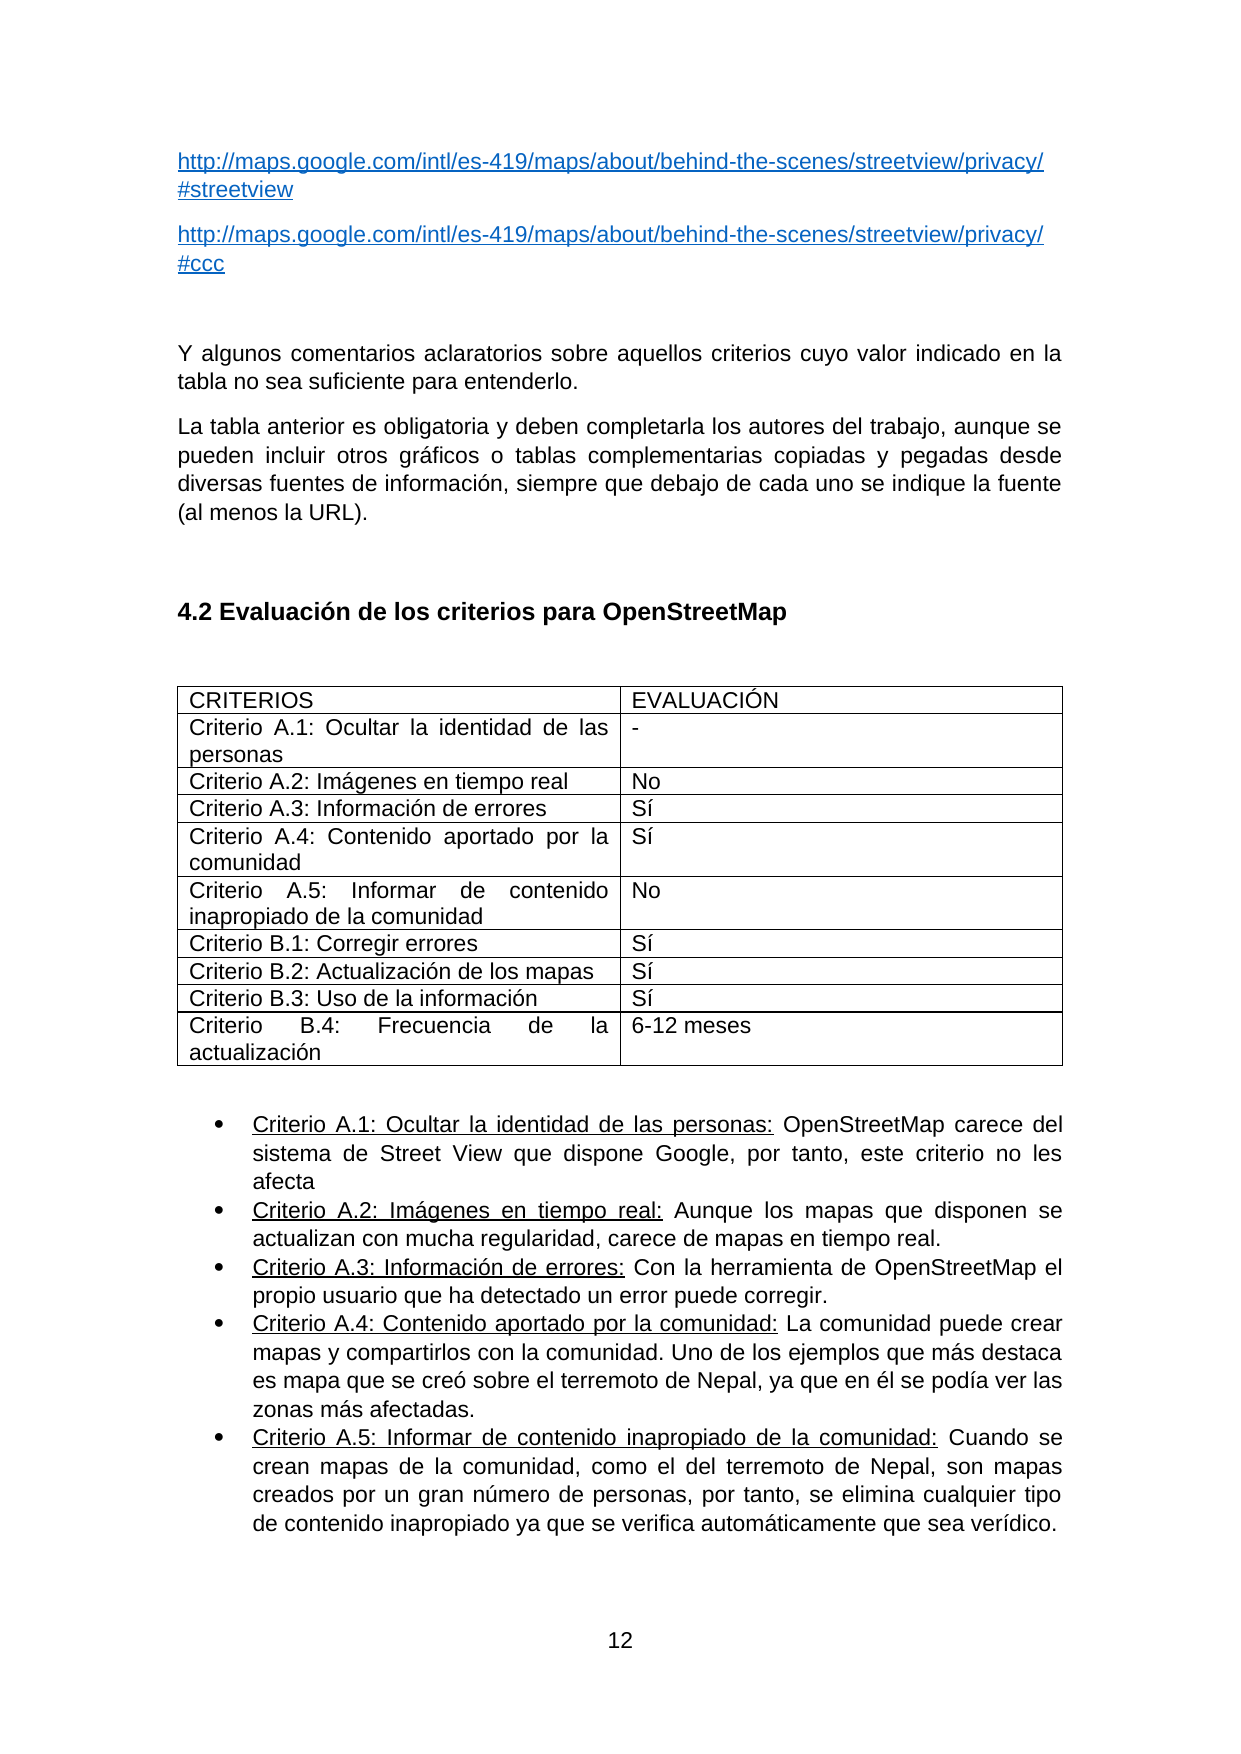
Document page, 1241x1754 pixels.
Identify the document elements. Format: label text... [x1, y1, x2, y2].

table_cell Criterio A.3: Información de errores [178, 795, 620, 822]
table_cell Sí [621, 930, 1062, 957]
table_cell Criterio A.2: Imágenes en tiempo real [178, 768, 620, 794]
text La tabla anterior es obligatoria y deben completarla los autores del trabajo, aunque se pueden incluir otros gráficos o tablas complementarias copiadas y pegadas desde diversas fuentes de información, siempre que debajo de cada uno se indique la fuente (al menos la URL). [177, 413, 1063, 525]
table_cell No [621, 768, 1062, 794]
list Criterio A.3: Información de errores: Con la herramienta de OpenStreetMap el propio usuario que ha detectado un error puede corregir. [215, 1253, 1063, 1308]
list Criterio A.1: Ocultar la identidad de las personas: OpenStreetMap carece del sistema de Street View que dispone Google, por tanto, este criterio no les afecta [215, 1111, 1063, 1194]
list Criterio A.4: Contenido aportado por la comunidad: La comunidad puede crear mapas y compartirlos con la comunidad. Uno de los ejemplos que más destaca es mapa que se creó sobre el terremoto de Nepal, ya que en él se podía ver las zonas más afectadas. [215, 1310, 1063, 1422]
list Criterio A.2: Imágenes en tiempo real: Aunque los mapas que disponen se actualizan con mucha regularidad, carece de mapas en tiempo real. [215, 1197, 1063, 1251]
table_cell Sí [621, 823, 1062, 876]
table_header CRITERIOS [178, 687, 620, 713]
table_cell Sí [621, 795, 1062, 822]
table_cell Criterio B.2: Actualización de los mapas [178, 958, 620, 984]
table_cell Sí [621, 985, 1062, 1011]
table_cell Criterio B.4: Frecuencia de la actualización [178, 1013, 620, 1065]
table_cell Criterio A.4: Contenido aportado por la comunidad [178, 823, 620, 876]
table_cell Criterio B.1: Corregir errores [178, 930, 620, 957]
table_cell 6-12 meses [621, 1013, 1062, 1065]
list Criterio A.5: Informar de contenido inapropiado de la comunidad: Cuando se crean mapas de la comunidad, como el del terremoto de Nepal, son mapas creados por un gran número de personas, por tanto, se elimina cualquier tipo de contenido inapropiado ya que se verifica automáticamente que sea verídico. [215, 1424, 1063, 1536]
table_cell Criterio B.3: Uso de la información [178, 985, 620, 1011]
text http://maps.google.com/intl/es-419/maps/about/behind-the-scenes/streetview/privacy/#ccc [177, 221, 1063, 276]
table_cell - [621, 714, 1062, 767]
text Y algunos comentarios aclaratorios sobre aquellos criterios cuyo valor indicado en la tabla no sea suficiente para entenderlo. [177, 340, 1063, 394]
table_cell Sí [621, 958, 1062, 984]
table_cell Criterio A.1: Ocultar la identidad de las personas [178, 714, 620, 767]
table_cell Criterio A.5: Informar de contenido inapropiado de la comunidad [178, 877, 620, 929]
subtitle 4.2 Evaluación de los criterios para OpenStreetMap [177, 597, 1063, 626]
table_header EVALUACIÓN [621, 687, 1062, 713]
text http://maps.google.com/intl/es-419/maps/about/behind-the-scenes/streetview/privacy/#streetview [177, 148, 1063, 202]
table_cell No [621, 877, 1062, 929]
